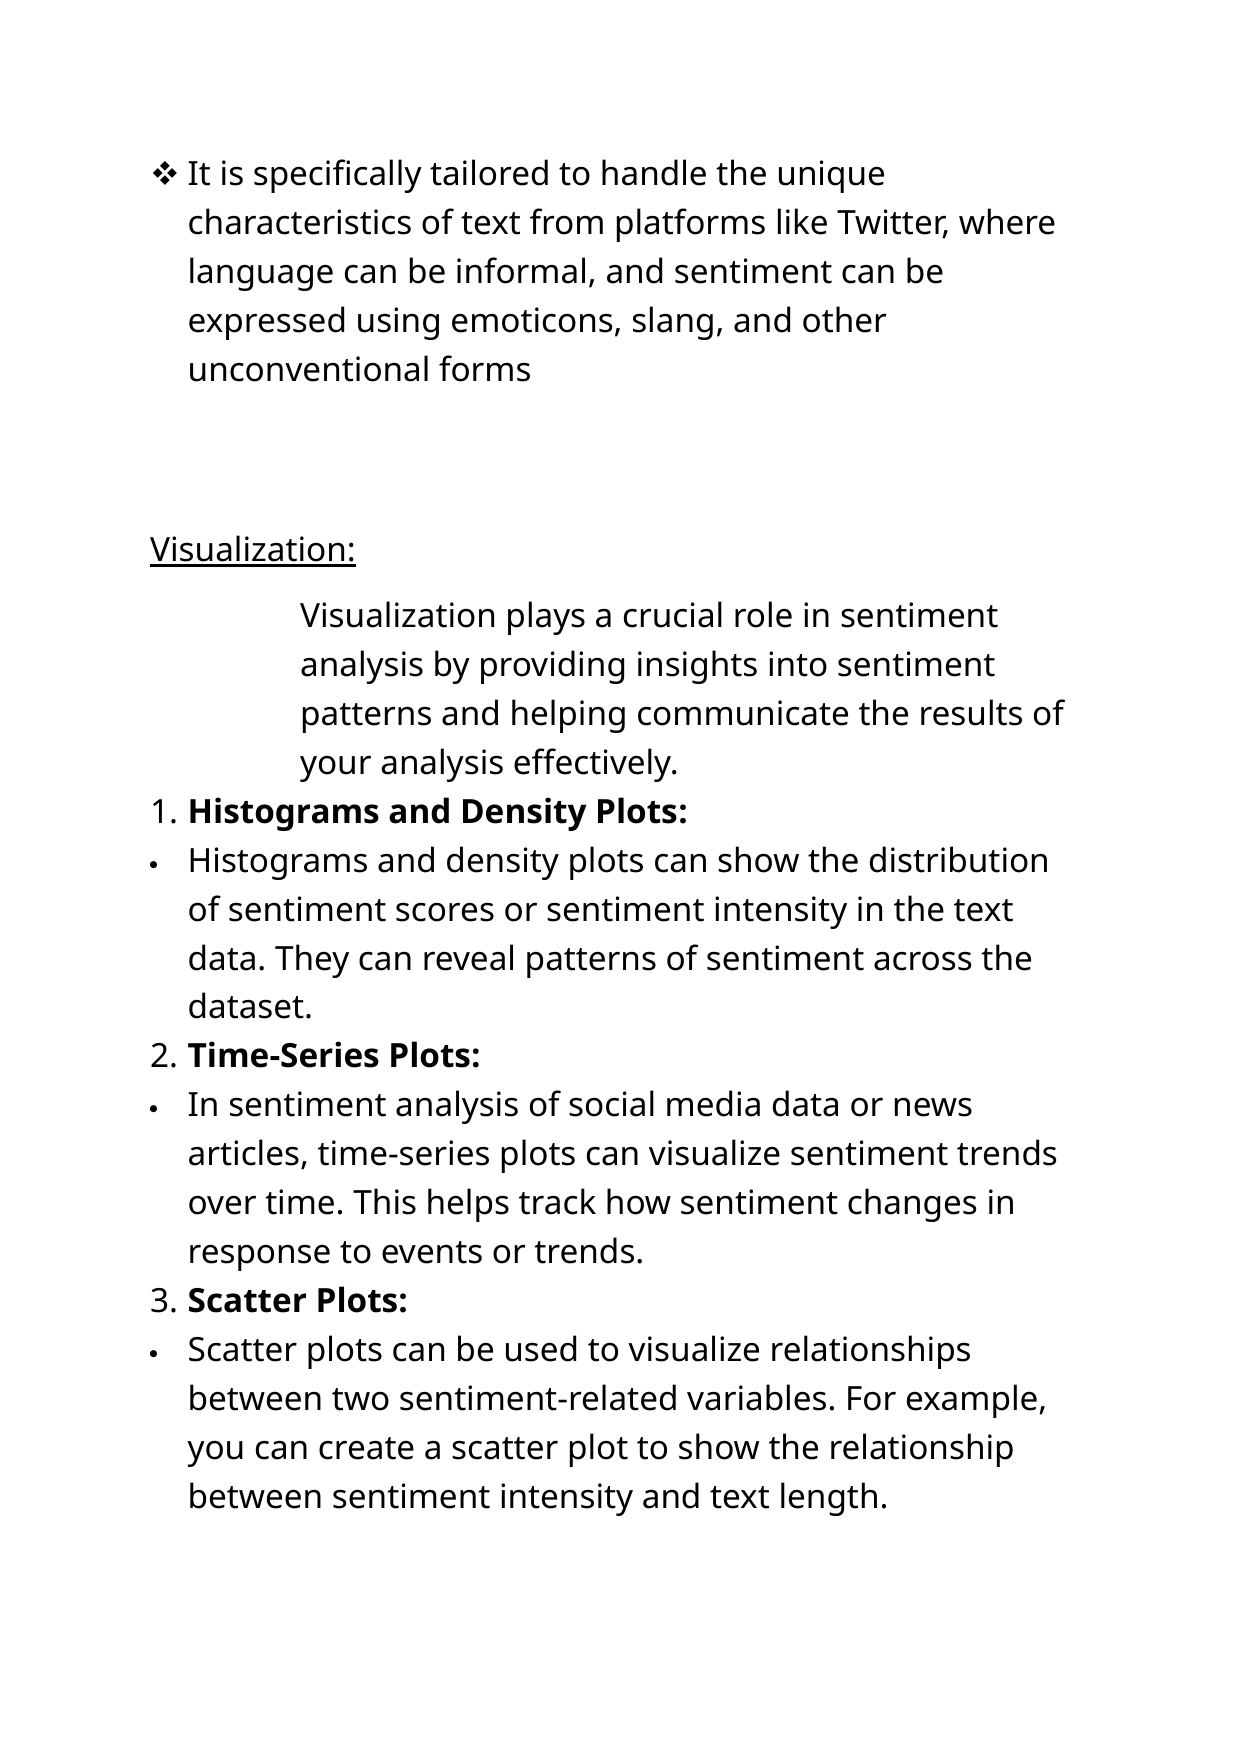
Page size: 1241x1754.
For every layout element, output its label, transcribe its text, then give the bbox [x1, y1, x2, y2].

list It is specifically tailored to handle the unique characteristics of text from platforms like Twitter, where language can be informal, and sentiment can be expressed using emoticons, slang, and other unconventional forms [150, 150, 1090, 391]
list Histograms and Density Plots: [150, 787, 1090, 833]
list Histograms and density plots can show the distribution of sentiment scores or sentiment intensity in the text data. They can reveal patterns of sentiment across the dataset. [150, 836, 1090, 1029]
list Scatter plots can be used to visualize relationships between two sentiment-related variables. For example, you can create a scatter plot to show the relationship between sentiment intensity and text length. [150, 1326, 1090, 1518]
list In sentiment analysis of social media data or news articles, time-series plots can visualize sentiment trends over time. This helps track how sentiment changes in response to events or trends. [150, 1081, 1090, 1273]
list Scatter Plots: [150, 1277, 1090, 1322]
text Visualization: [150, 526, 1090, 571]
list Visualization plays a crucial role in sentiment analysis by providing insights into sentiment patterns and helping communicate the results of your analysis effectively. [300, 592, 1090, 784]
list Time-Series Plots: [150, 1032, 1090, 1078]
